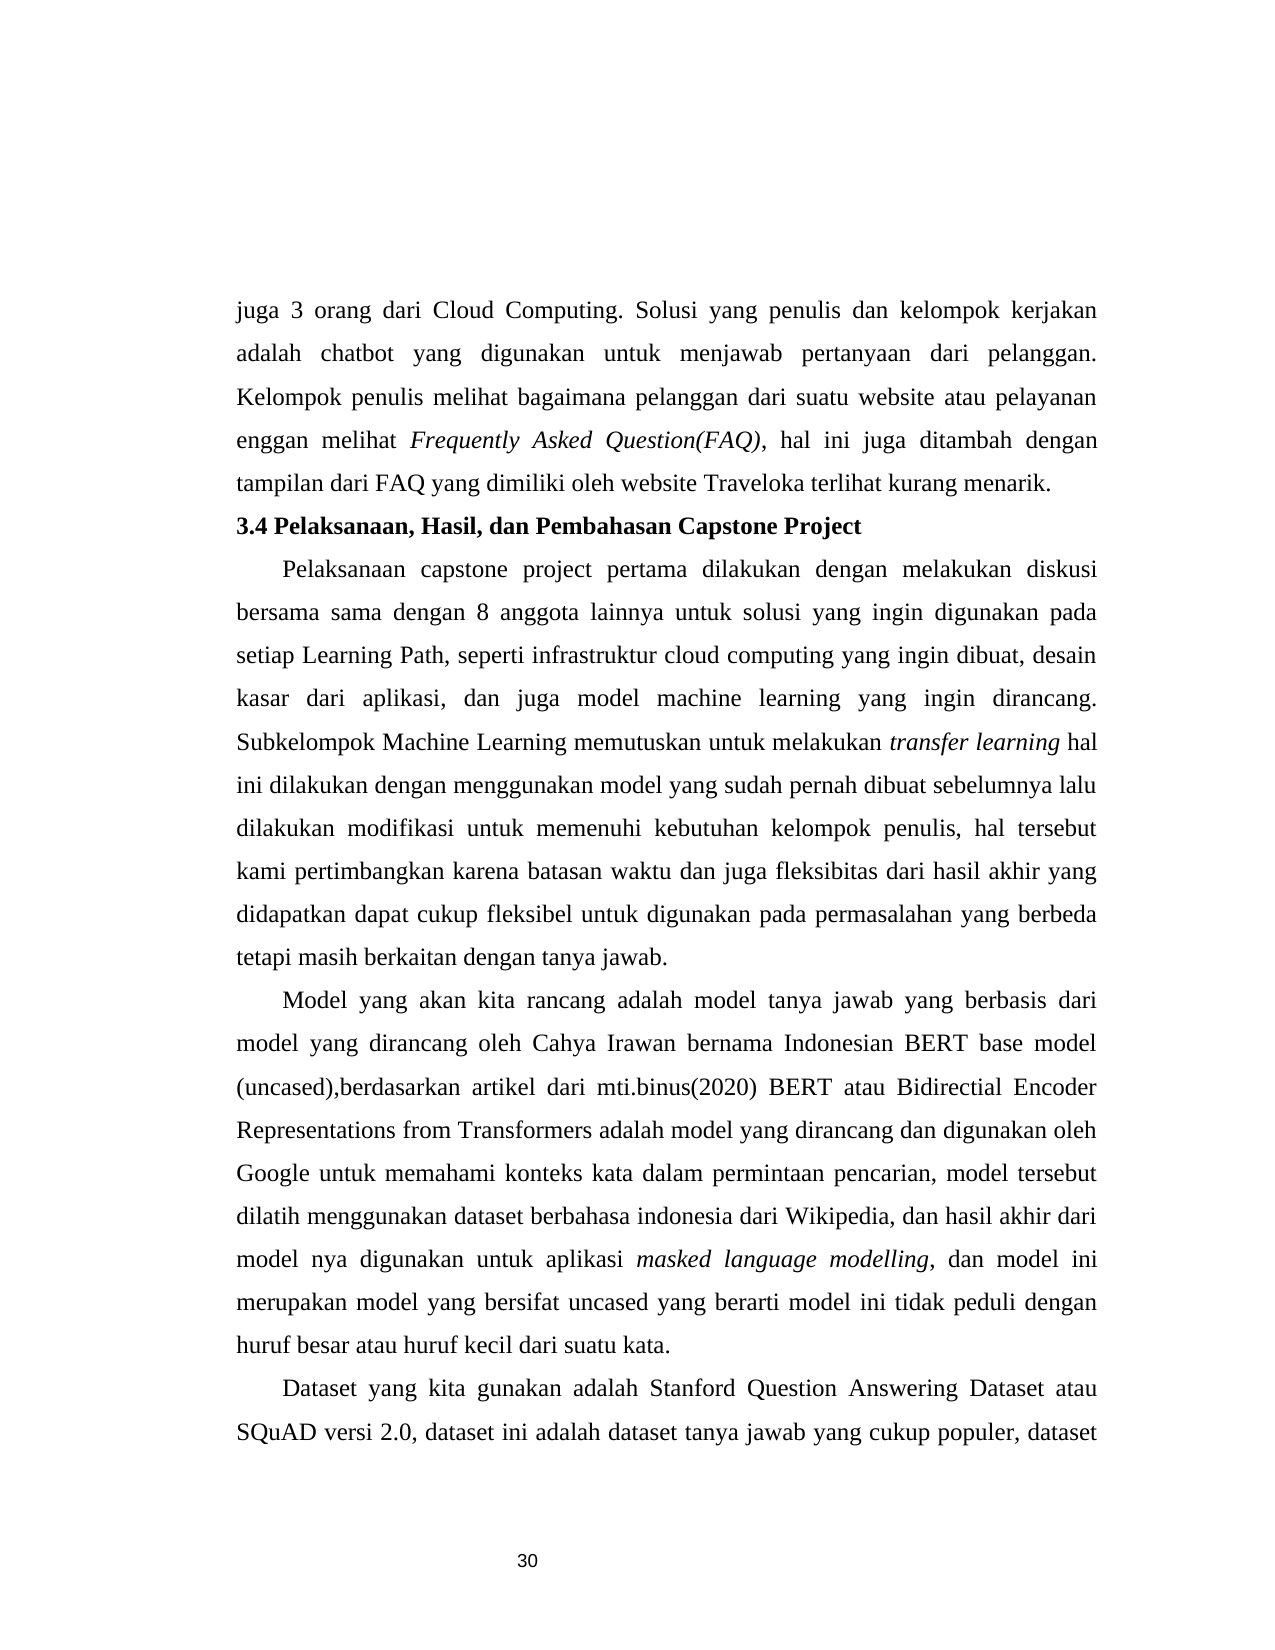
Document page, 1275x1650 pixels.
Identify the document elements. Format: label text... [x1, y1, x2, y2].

list Pelaksanaan capstone project pertama dilakukan dengan melakukan diskusi bersama sama dengan 8 anggota lainnya untuk solusi yang ingin digunakan pada setiap Learning Path, seperti infrastruktur cloud computing yang ingin dibuat, desain kasar dari aplikasi, dan juga model machine learning yang ingin dirancang. Subkelompok Machine Learning memutuskan untuk melakukan transfer learning hal ini dilakukan dengan menggunakan model yang sudah pernah dibuat sebelumnya lalu dilakukan modifikasi untuk memenuhi kebutuhan kelompok penulis, hal tersebut kami pertimbangkan karena batasan waktu dan juga fleksibitas dari hasil akhir yang didapatkan dapat cukup fleksibel untuk digunakan pada permasalahan yang berbeda tetapi masih berkaitan dengan tanya jawab. [236, 554, 1098, 971]
list Pelaksanaan, Hasil, dan Pembahasan Capstone Project [236, 511, 1098, 540]
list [236, 295, 1098, 497]
list Model yang akan kita rancang adalah model tanya jawab yang berbasis dari model yang dirancang oleh Cahya Irawan bernama Indonesian BERT base model (uncased),berdasarkan artikel dari mti.binus(2020) BERT atau Bidirectial Encoder Representations from Transformers adalah model yang dirancang dan digunakan oleh Google untuk memahami konteks kata dalam permintaan pencarian, model tersebut dilatih menggunakan dataset berbahasa indonesia dari Wikipedia, dan hasil akhir dari model nya digunakan untuk aplikasi masked language modelling, dan model ini merupakan model yang bersifat uncased yang berarti model ini tidak peduli dengan huruf besar atau huruf kecil dari suatu kata. [236, 985, 1098, 1359]
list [236, 1373, 1098, 1445]
